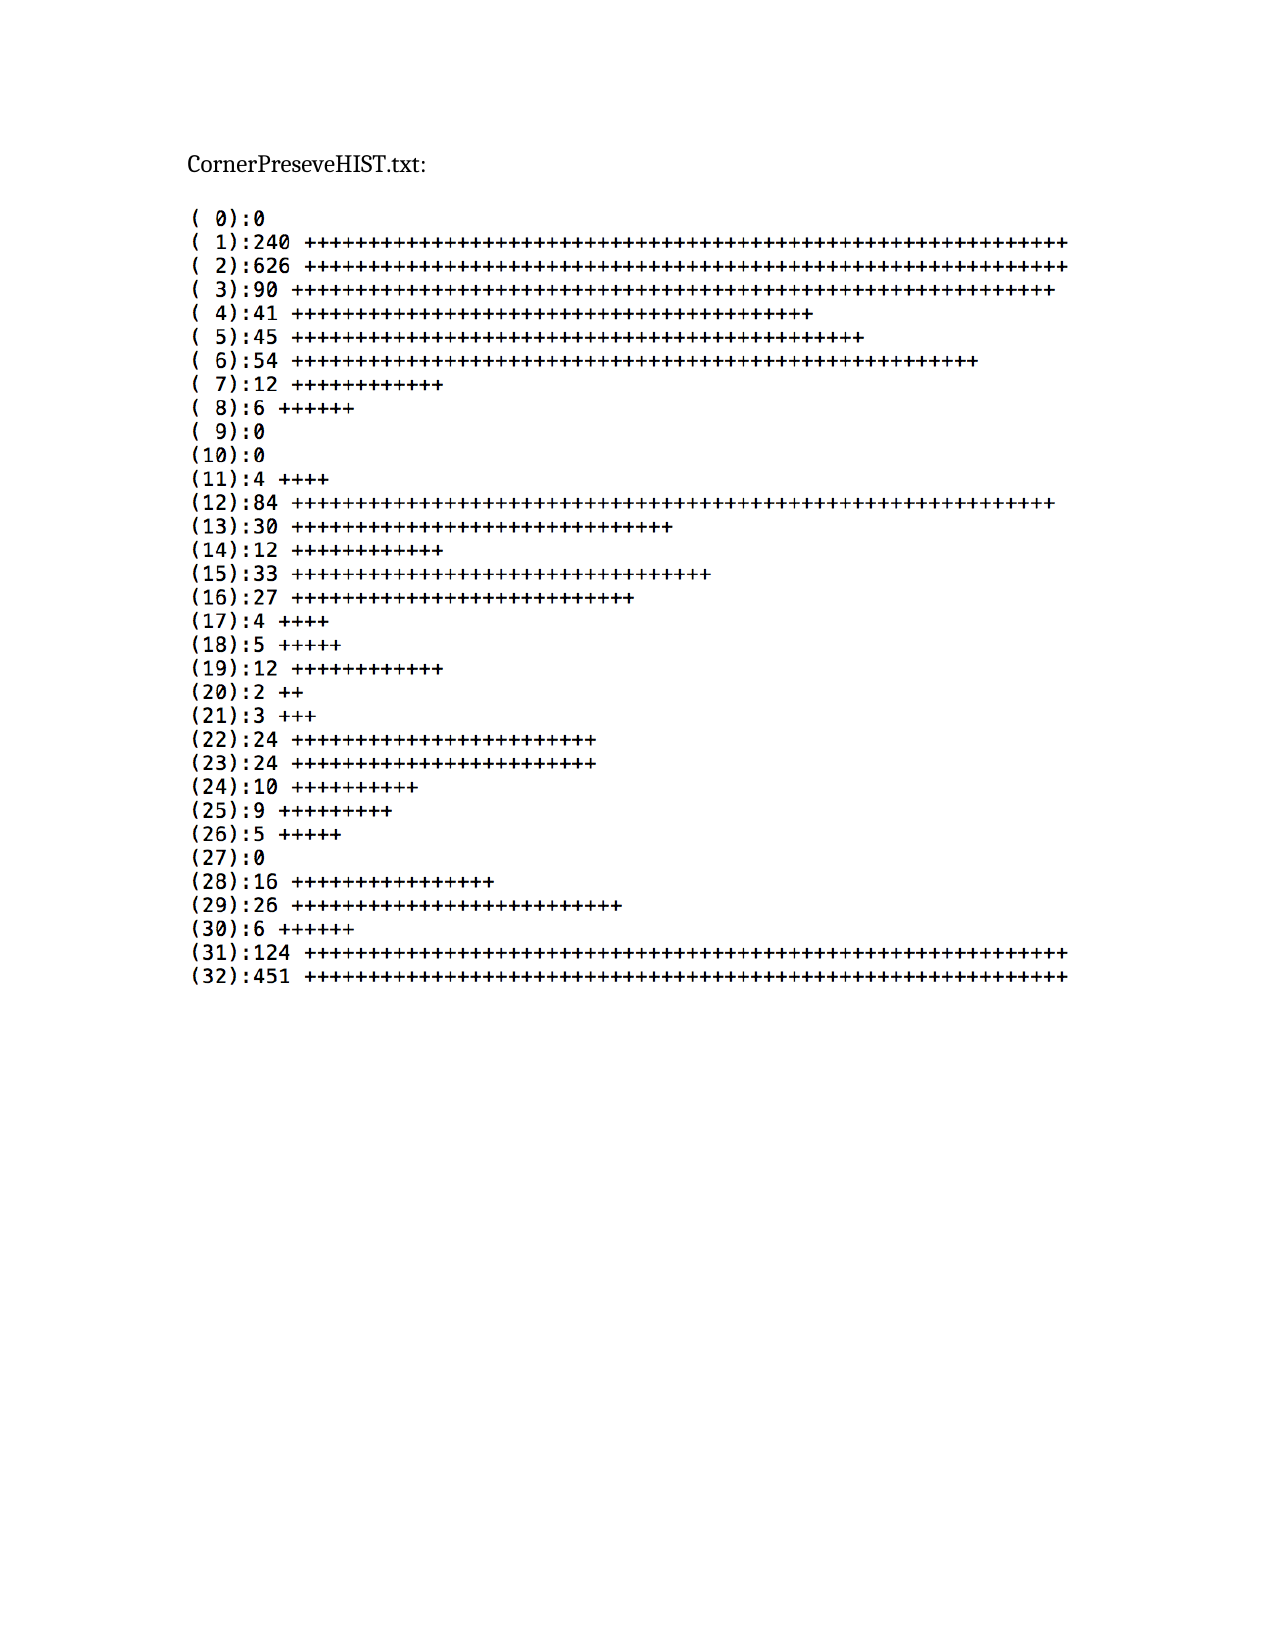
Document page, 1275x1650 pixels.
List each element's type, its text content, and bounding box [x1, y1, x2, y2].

text CornerPreseveHIST.txt: [187, 150, 1087, 179]
picture [187, 207, 1088, 992]
